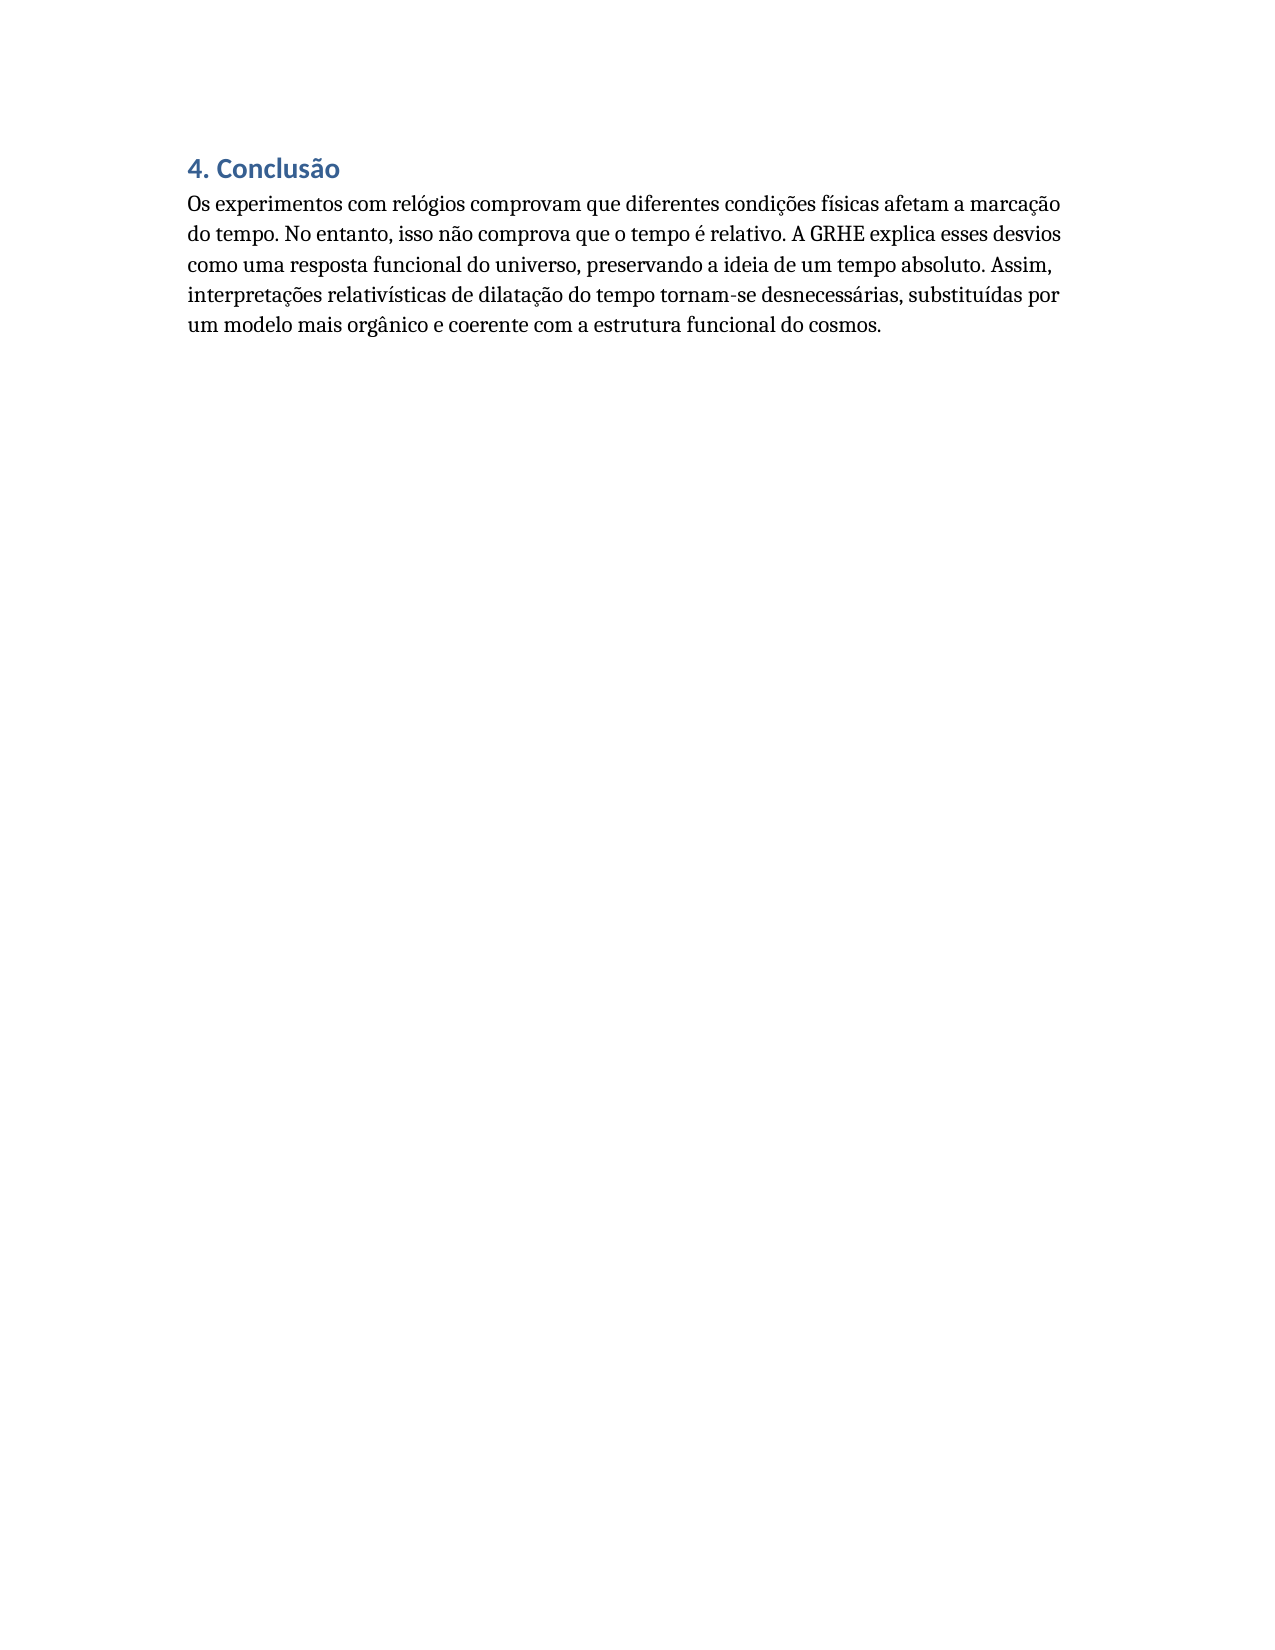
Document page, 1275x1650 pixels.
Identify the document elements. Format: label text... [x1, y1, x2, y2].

subtitle 4. Conclusão [187, 150, 1087, 186]
text Os experimentos com relógios comprovam que diferentes condições físicas afetam a marcação do tempo. No entanto, isso não comprova que o tempo é relativo. A GRHE explica esses desvios como uma resposta funcional do universo, preservando a ideia de um tempo absoluto. Assim, interpretações relativísticas de dilatação do tempo tornam-se desnecessárias, substituídas por um modelo mais orgânico e coerente com a estrutura funcional do cosmos. [187, 191, 1087, 338]
